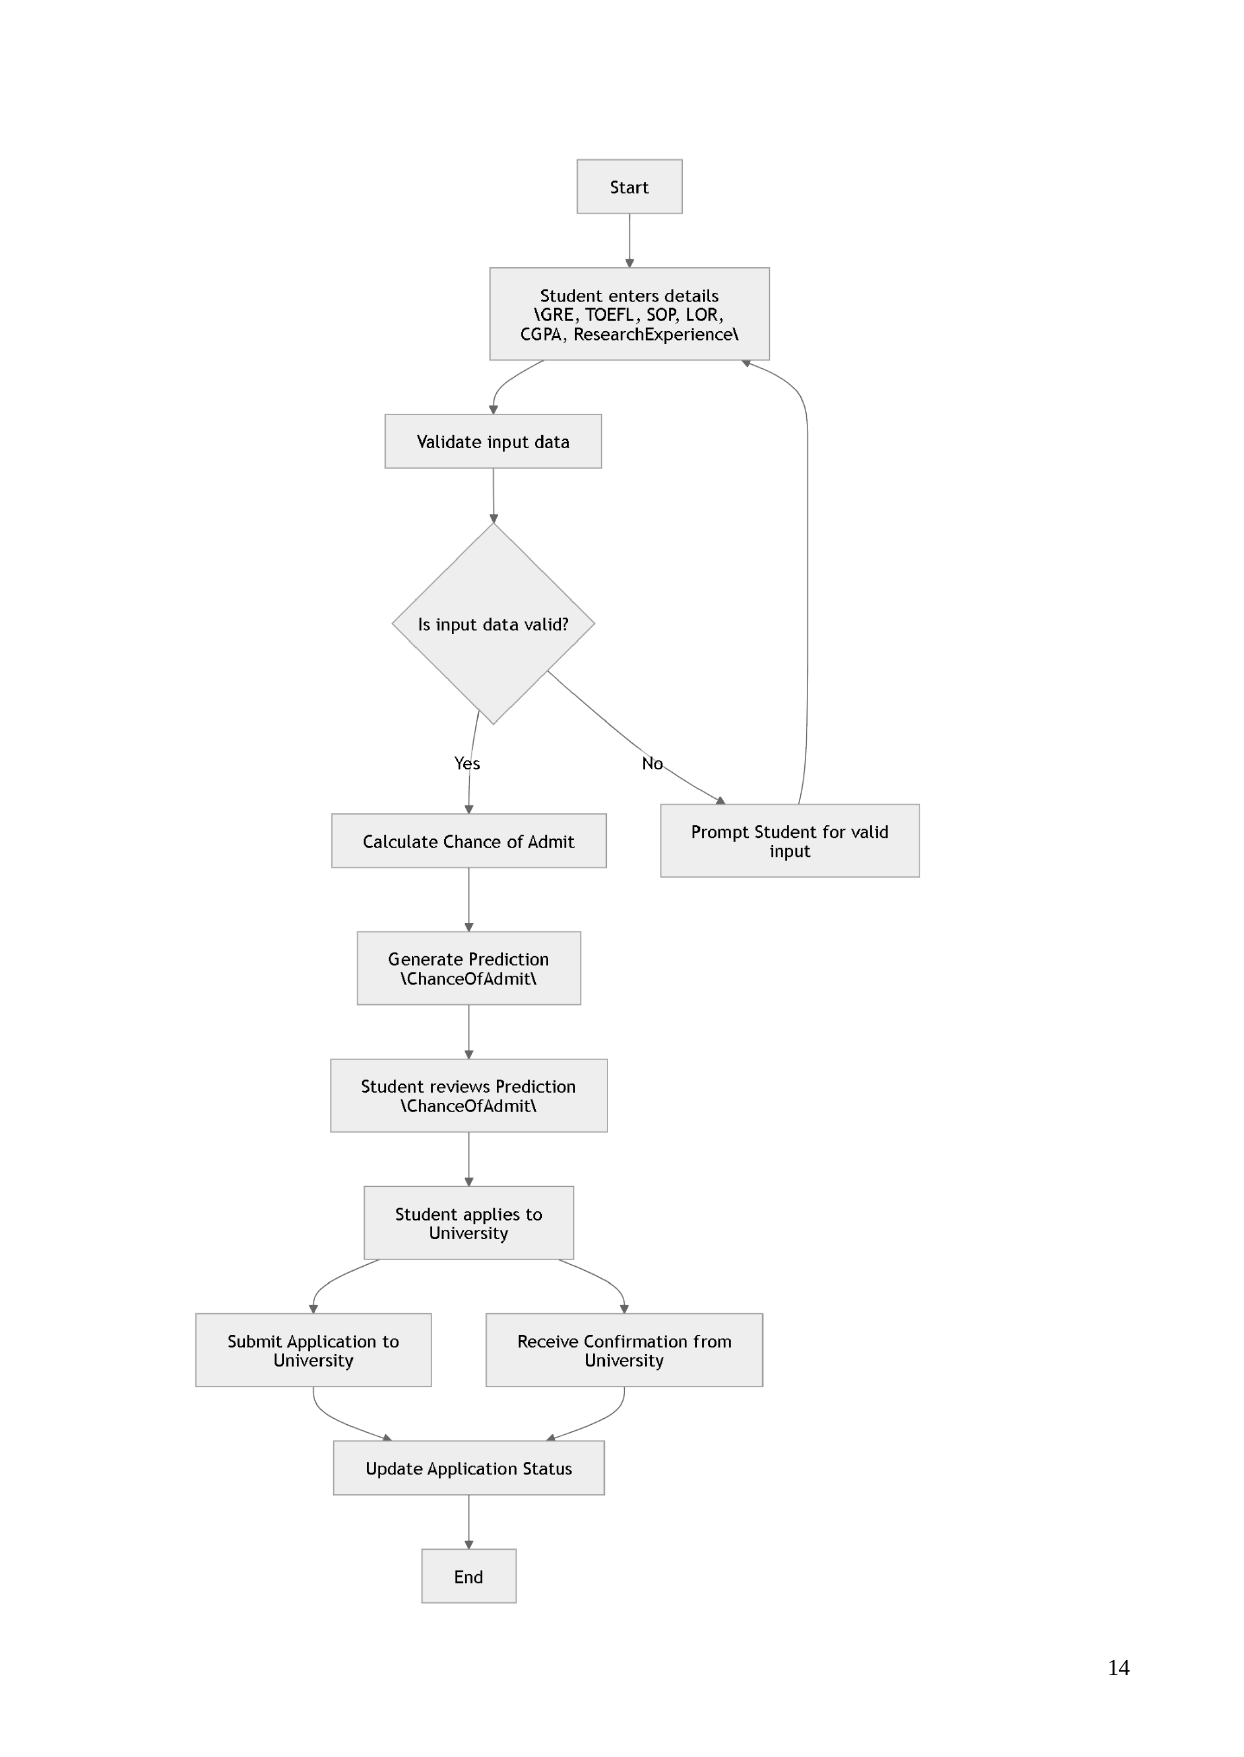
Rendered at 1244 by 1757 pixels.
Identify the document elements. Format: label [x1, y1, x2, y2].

picture [194, 158, 921, 1604]
